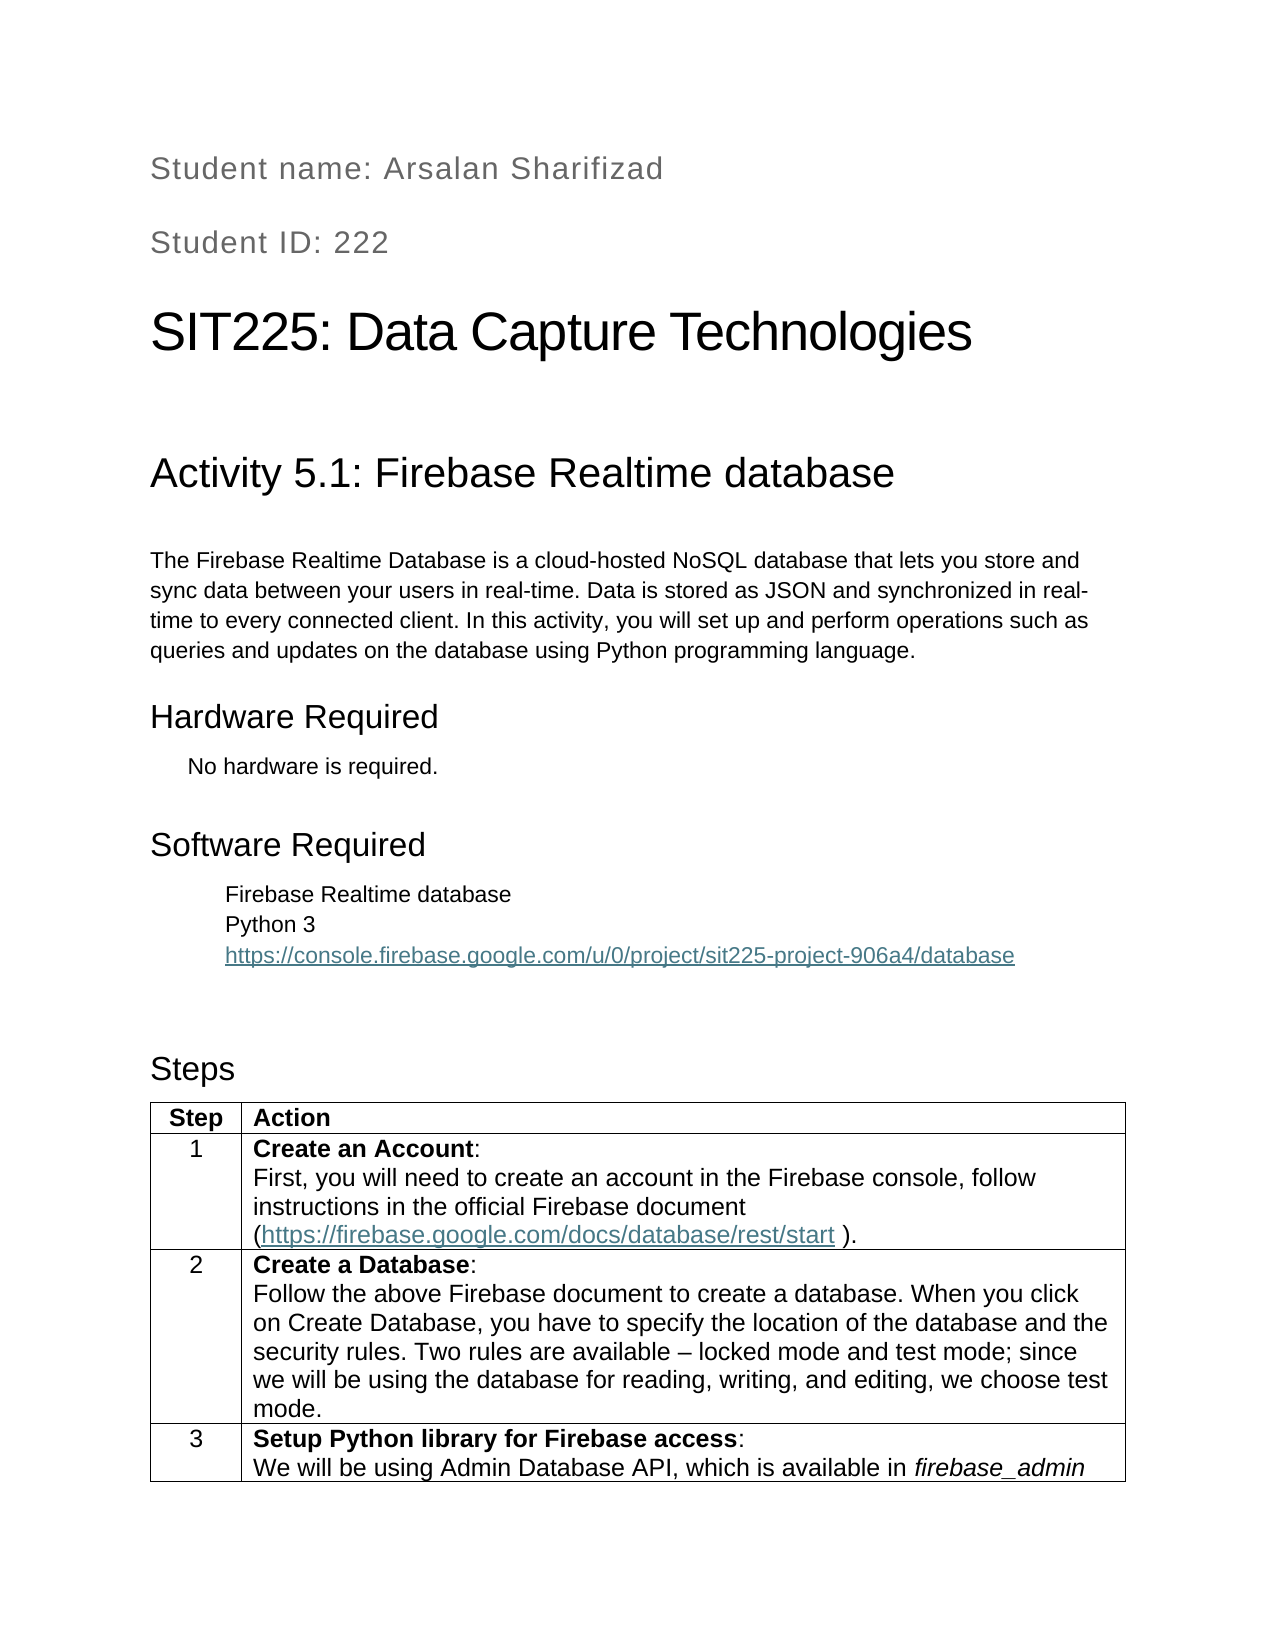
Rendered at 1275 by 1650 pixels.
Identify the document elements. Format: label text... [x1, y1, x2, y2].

text Firebase Realtime database [150, 881, 1125, 908]
title SIT225: Data Capture Technologies [150, 299, 1125, 361]
subtitle Hardware Required [150, 697, 1125, 735]
subtitle Activity 5.1: Firebase Realtime database [150, 449, 1125, 497]
subtitle Software Required [150, 824, 1125, 863]
table_cell Create an Account: First, you will need to create an account in the Firebase console, follow instructions in the official Firebase document (https://firebase.google.com/docs/database/rest/start ). [242, 1134, 1125, 1249]
text The Firebase Realtime Database is a cloud-hosted NoSQL database that lets you store and sync data between your users in real-time. Data is stored as JSON and synchronized in real-time to every connected client. In this activity, you will set up and perform operations such as queries and updates on the database using Python programming language. [150, 547, 1125, 664]
subtitle Student ID: 222 [150, 224, 1125, 261]
table_cell 1 [151, 1134, 241, 1249]
table_cell 3 [151, 1424, 241, 1481]
list No hardware is required. [187, 753, 1125, 780]
subtitle Student name: Arsalan Sharifizad [150, 150, 1125, 186]
table_header Action [242, 1103, 1125, 1133]
table_cell 2 [151, 1250, 241, 1423]
text https://console.firebase.google.com/u/0/project/sit225-project-906a4/database [150, 942, 1125, 968]
subtitle Steps [150, 1049, 1125, 1087]
table_header Step [151, 1103, 241, 1133]
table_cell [242, 1424, 1125, 1481]
text Python 3 [150, 911, 1125, 938]
table_cell Create a Database: Follow the above Firebase document to create a database. When you click on Create Database, you have to specify the location of the database and the security rules. Two rules are available – locked mode and test mode; since we will be using the database for reading, writing, and editing, we choose test mode. [242, 1250, 1125, 1423]
